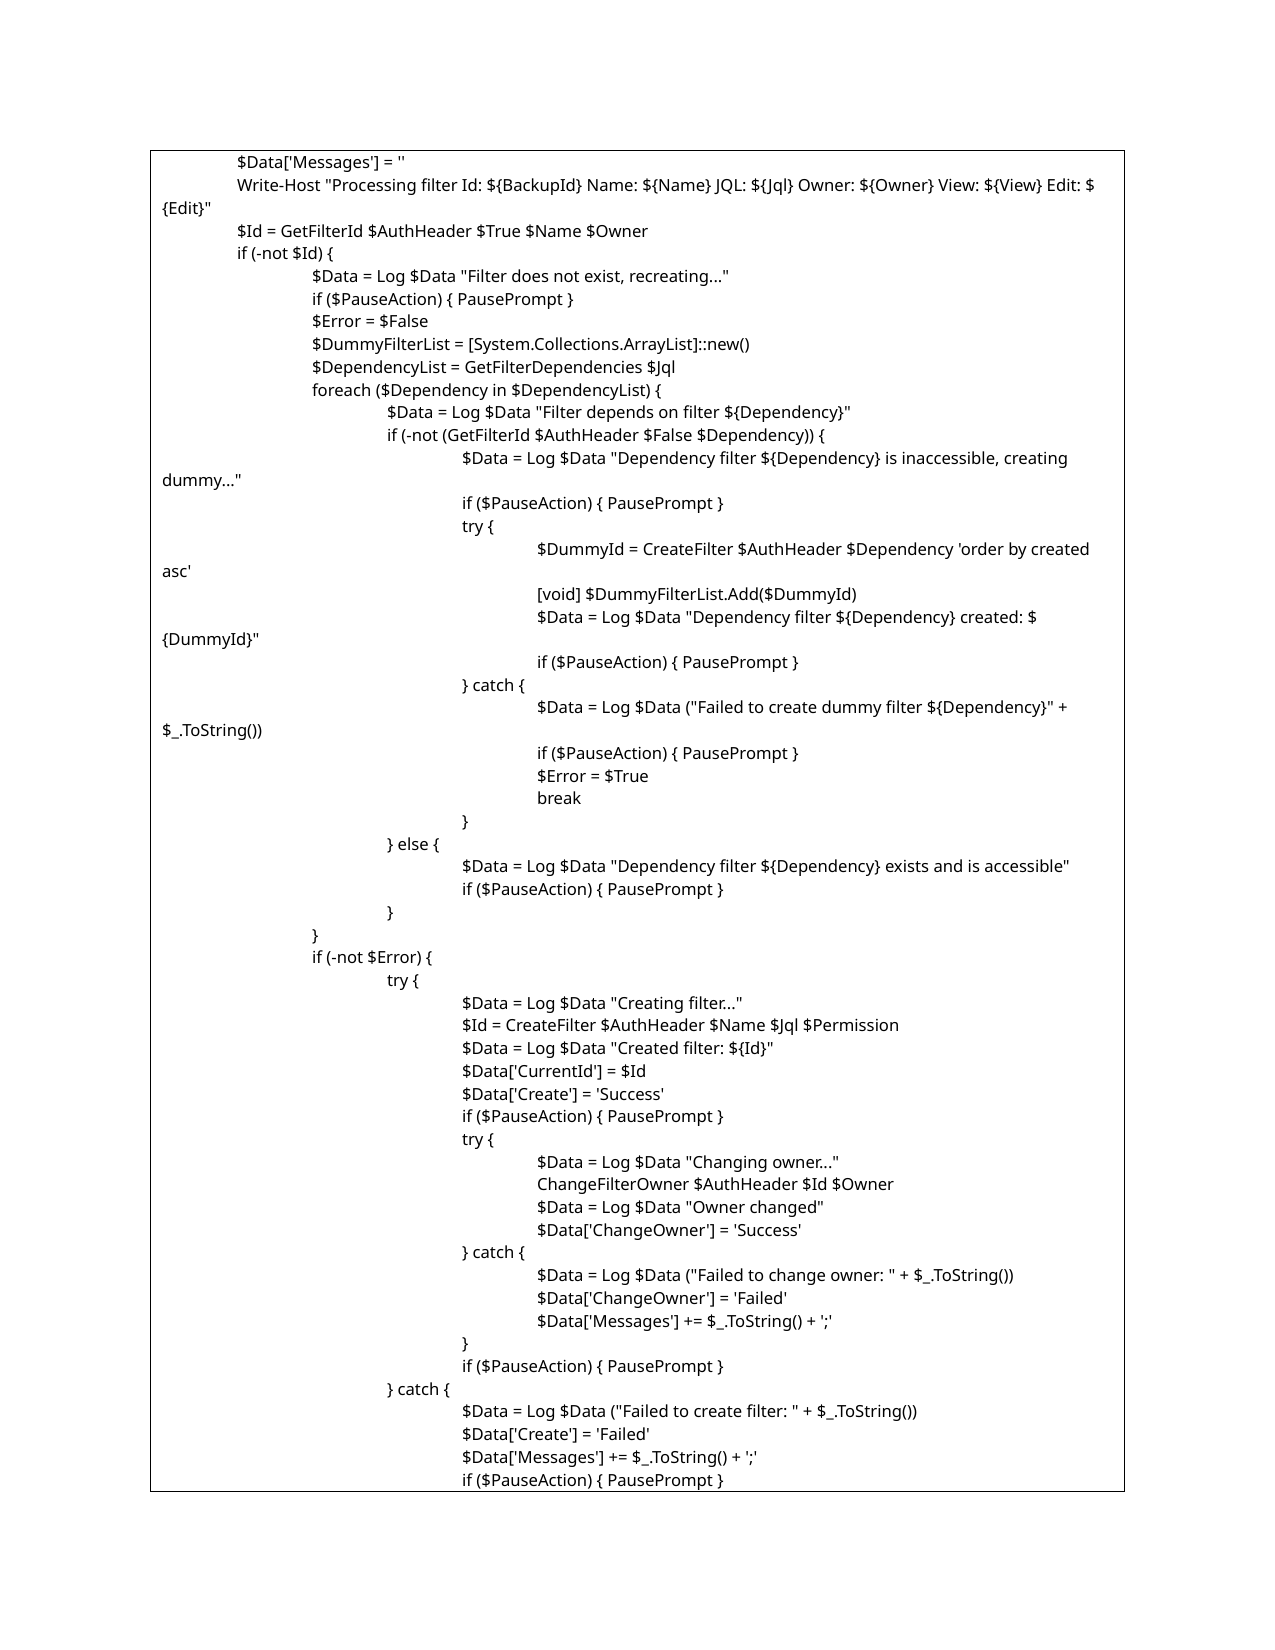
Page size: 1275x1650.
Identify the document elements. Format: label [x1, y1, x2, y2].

table_header [151, 151, 1124, 1491]
